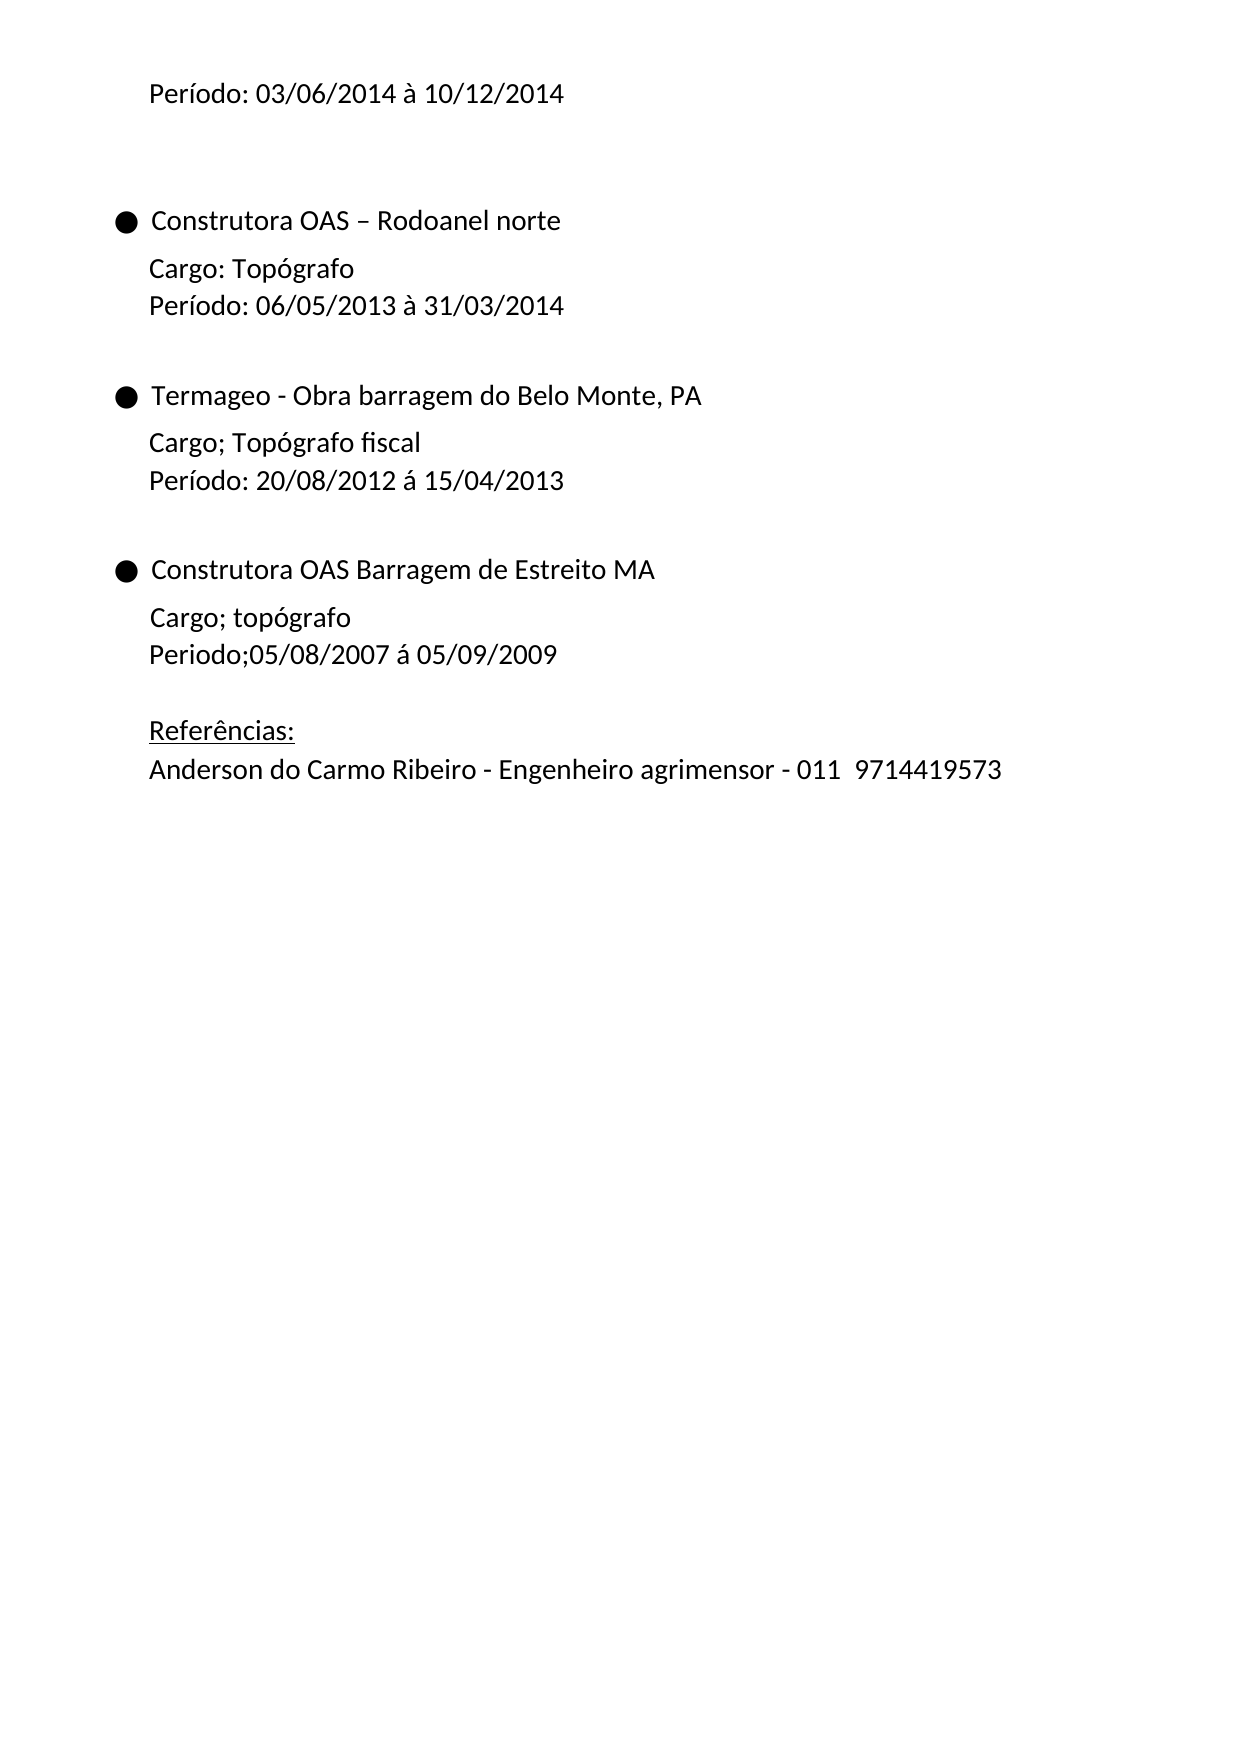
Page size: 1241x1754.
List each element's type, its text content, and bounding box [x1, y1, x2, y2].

list Construtora OAS Barragem de Estreito MA [113, 537, 758, 596]
list Construtora OAS – Rodoanel norte [113, 187, 1165, 247]
text Periodo;05/08/2007 á 05/09/2009 [149, 636, 1165, 672]
text Cargo: Topógrafo [149, 250, 1165, 285]
text Período: 06/05/2013 à 31/03/2014 [149, 287, 1165, 323]
text Período: 20/08/2012 á 15/04/2013 [149, 462, 1165, 497]
list Termageo - Obra barragem do Belo Monte, PA [113, 362, 1165, 422]
text Anderson do Carmo Ribeiro - Engenheiro agrimensor - 011 9714419573 [149, 751, 1165, 786]
text Período: 03/06/2014 à 10/12/2014 [149, 75, 1165, 111]
text Cargo; Topógrafo fiscal [149, 424, 1165, 460]
text Referências: [149, 712, 1165, 748]
text Cargo; topógrafo [150, 599, 758, 635]
